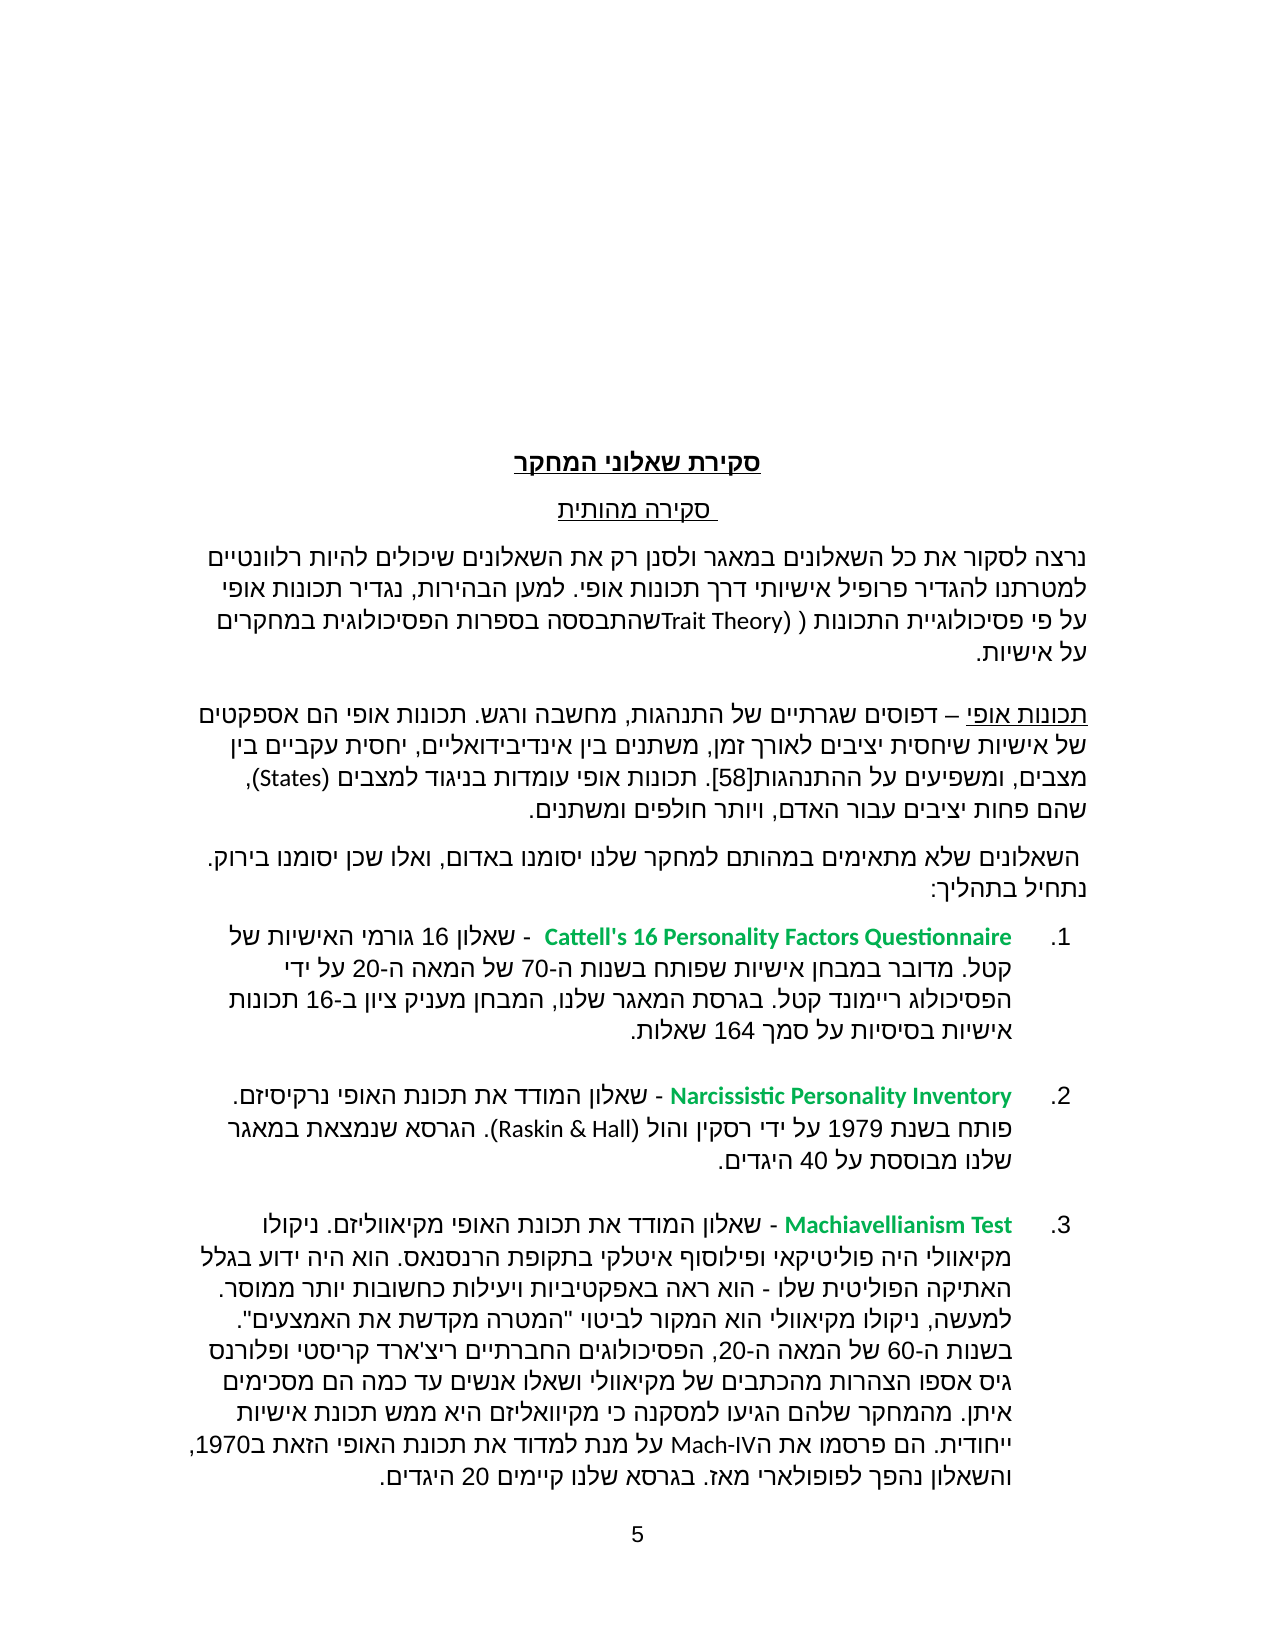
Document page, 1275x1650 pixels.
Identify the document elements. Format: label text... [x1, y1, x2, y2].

list Machiavellianism Test - שאלון המודד את תכונת האופי מקיאווליזם. ניקולו מקיאוולי היה פוליטיקאי ופילוסוף איטלקי בתקופת הרנסנאס. הוא היה ידוע בגלל האתיקה הפוליטית שלו - הוא ראה באפקטיביות ויעילות כחשובות יותר ממוסר. למעשה, ניקולו מקיאוולי הוא המקור לביטוי "המטרה מקדשת את האמצעים". בשנות ה-60 של המאה ה-20, הפסיכולוגים החברתיים ריצ'ארד קריסטי ופלורנס גיס אספו הצהרות מהכתבים של מקיאוולי ושאלו אנשים עד כמה הם מסכימים איתן. מהמחקר שלהם הגיעו למסקנה כי מקיוואליזם היא ממש תכונת אישיות ייחודית. הם פרסמו את הMach-IV על מנת למדוד את תכונת האופי הזאת ב1970, והשאלון נהפך לפופולארי מאז. בגרסא שלנו קיימים 20 היגדים. [187, 1210, 1050, 1490]
text נרצה לסקור את כל השאלונים במאגר ולסנן רק את השאלונים שיכולים להיות רלוונטיים למטרתנו להגדיר פרופיל אישיותי דרך תכונות אופי. למען הבהירות, נגדיר תכונות אופי על פי פסיכולוגיית התכונות ( (Trait Theoryשהתבססה בספרות הפסיכולוגית במחקרים על אישיות. תכונות אופי – דפוסים שגרתיים של התנהגות, מחשבה ורגש. תכונות אופי הם אספקטים של אישיות שיחסית יציבים לאורך זמן, משתנים בין אינדיבידואליים, יחסית עקביים בין מצבים, ומשפיעים על ההתנהגות[58]. תכונות אופי עומדות בניגוד למצבים (States), שהם פחות יציבים עבור האדם, ויותר חולפים ומשתנים. [187, 543, 1087, 823]
list Narcissistic Personality Inventory - שאלון המודד את תכונת האופי נרקיסיזם. פותח בשנת 1979 על ידי רסקין והול (Raskin & Hall). הגרסא שנמצאת במאגר שלנו מבוססת על 40 היגדים. [187, 1080, 1050, 1174]
text השאלונים שלא מתאימים במהותם למחקר שלנו יסומנו באדום, ואלו שכן יסומנו בירוק. נתחיל בתהליך: [187, 842, 1087, 902]
list Cattell's 16 Personality Factors Questionnaire - שאלון 16 גורמי האישיות של קטל. מדובר במבחן אישיות שפותח בשנות ה-70 של המאה ה-20 על ידי הפסיכולוג ריימונד קטל. בגרסת המאגר שלנו, המבחן מעניק ציון ב-16 תכונות אישיות בסיסיות על סמך 164 שאלות. [187, 921, 1050, 1045]
subtitle סקירה מהותית [187, 495, 1087, 524]
subtitle סקירת שאלוני המחקר [187, 447, 1087, 476]
